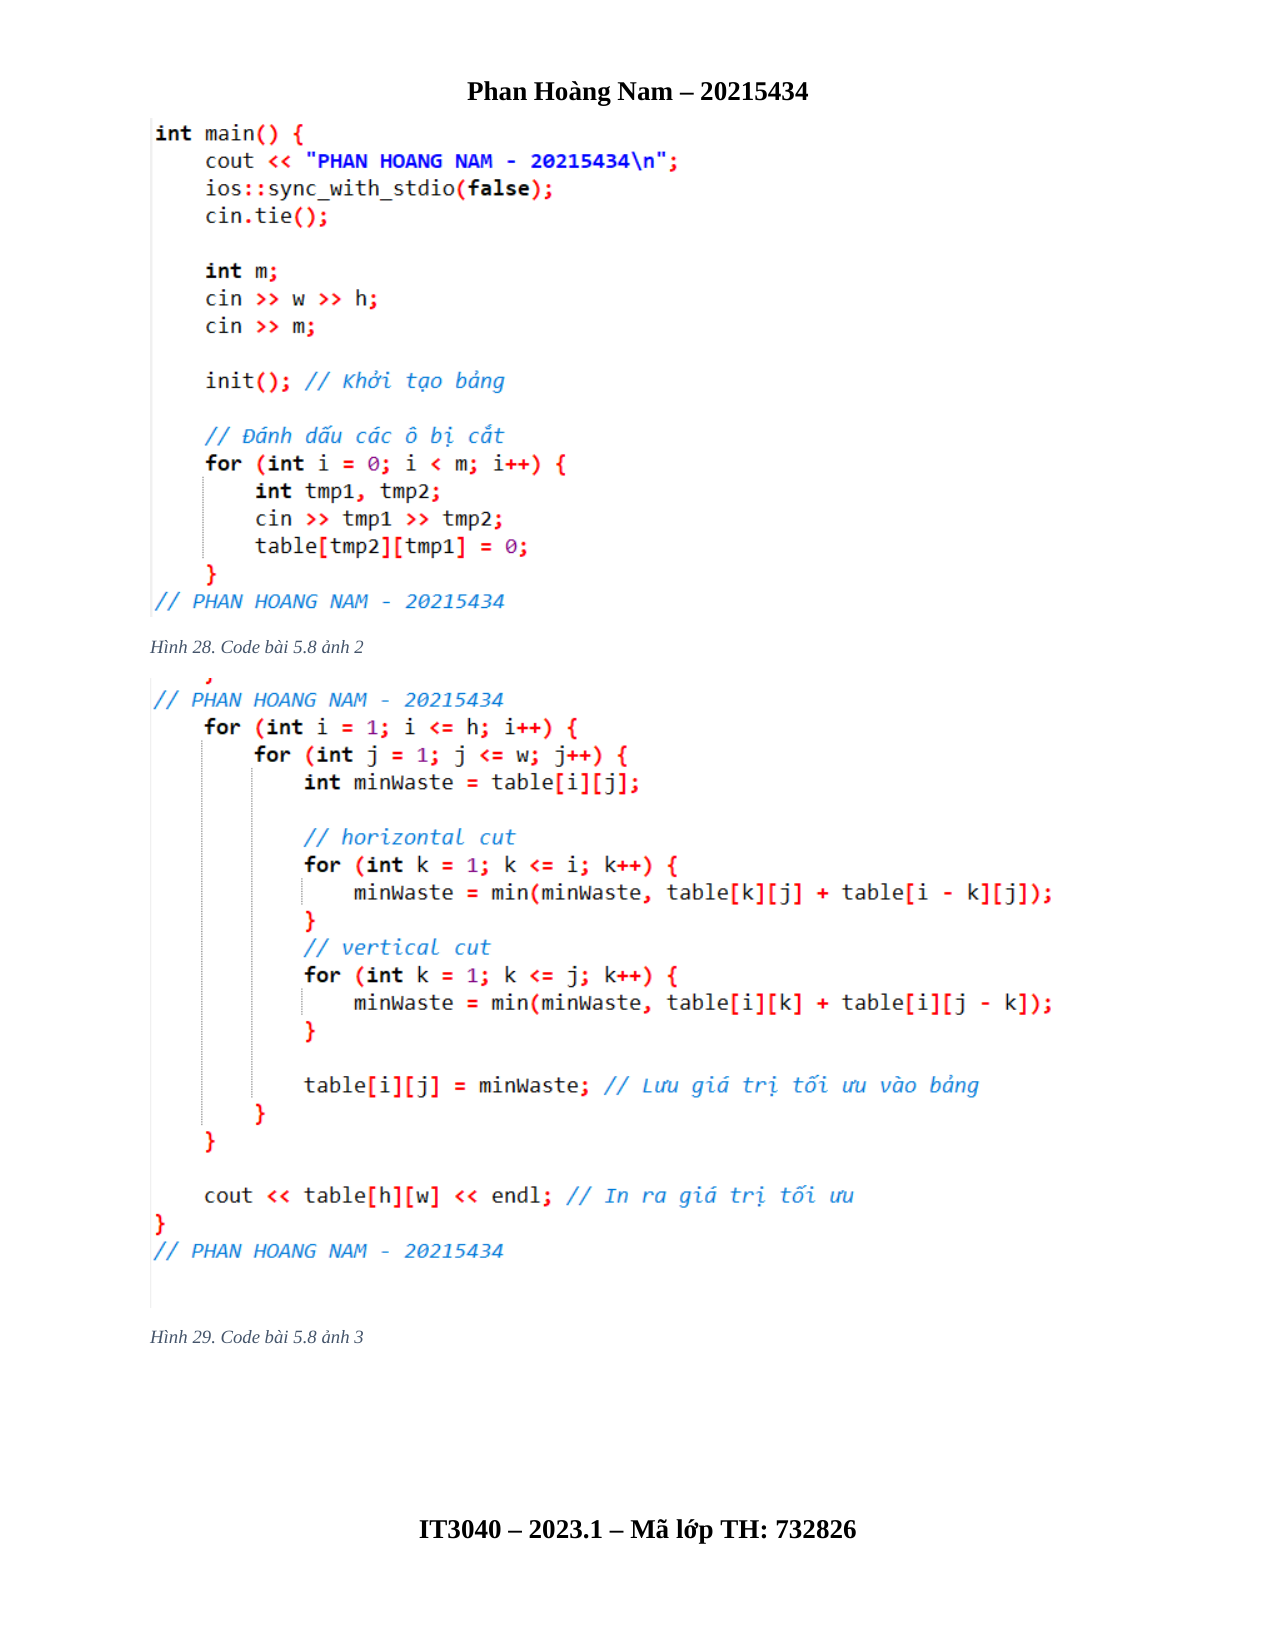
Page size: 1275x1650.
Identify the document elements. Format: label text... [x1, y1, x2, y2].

picture [150, 678, 1112, 1308]
picture [150, 118, 1044, 617]
